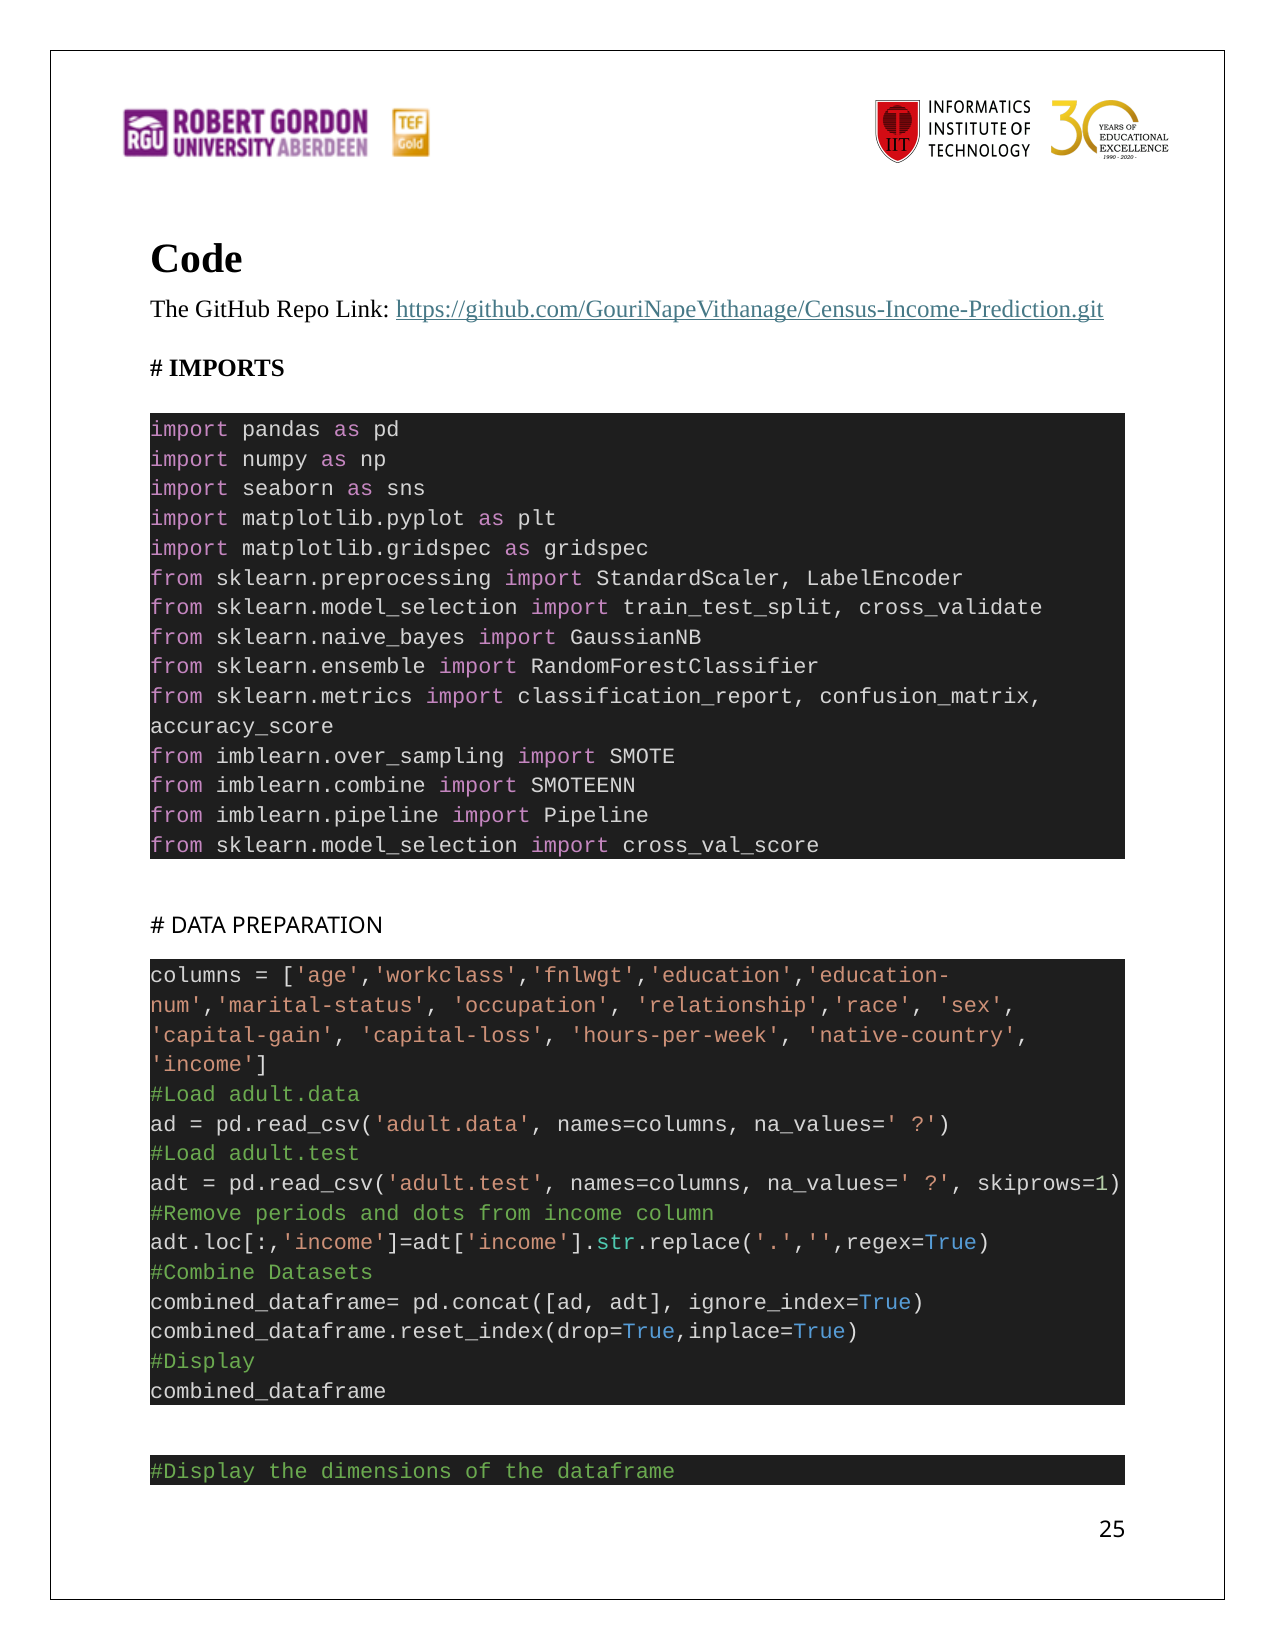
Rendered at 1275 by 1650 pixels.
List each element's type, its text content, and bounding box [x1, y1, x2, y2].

text import numpy as np [150, 443, 1125, 473]
text combined_dataframe.reset_index(drop=True,inplace=True) [150, 1316, 1125, 1345]
text #Display the dimensions of the dataframe [150, 1455, 1125, 1485]
text adt.loc[:,'income']=adt['income'].str.replace('.','',regex=True) [150, 1227, 1125, 1256]
text from imblearn.pipeline import Pipeline [150, 799, 1125, 829]
text #Display [150, 1345, 1125, 1375]
text from sklearn.metrics import classification_report, confusion_matrix, accuracy_score [150, 681, 1125, 740]
text from sklearn.ensemble import RandomForestClassifier [150, 651, 1125, 681]
text columns = ['age','workclass','fnlwgt','education','education-num','marital-status', 'occupation', 'relationship','race', 'sex', 'capital-gain', 'capital-loss', 'hours-per-week', 'native-country', 'income'] [150, 959, 1125, 1078]
subtitle Code [150, 234, 1125, 282]
text ad = pd.read_csv('adult.data', names=columns, na_values=' ?') [150, 1108, 1125, 1138]
text import matplotlib.pyplot as plt [150, 502, 1125, 532]
text #Load adult.data [150, 1078, 1125, 1108]
picture [870, 95, 1171, 163]
text #Load adult.test [150, 1138, 1125, 1167]
text #Combine Datasets [150, 1256, 1125, 1286]
text combined_dataframe= pd.concat([ad, adt], ignore_index=True) [150, 1286, 1125, 1316]
text The GitHub Repo Link: https://github.com/GouriNapeVithanage/Census-Income-Prediction.git [150, 294, 1125, 322]
picture [115, 102, 441, 165]
text adt = pd.read_csv('adult.test', names=columns, na_values=' ?', skiprows=1) [150, 1167, 1125, 1197]
text combined_dataframe [150, 1375, 1125, 1405]
text #Remove periods and dots from income column [150, 1197, 1125, 1227]
text # DATA PREPARATION [150, 909, 1125, 940]
text # IMPORTS [150, 353, 1125, 382]
text from sklearn.preprocessing import StandardScaler, LabelEncoder [150, 562, 1125, 591]
text from imblearn.combine import SMOTEENN [150, 769, 1125, 799]
text from sklearn.model_selection import cross_val_score [150, 829, 1125, 859]
text import seaborn as sns [150, 473, 1125, 502]
text import matplotlib.gridspec as gridspec [150, 532, 1125, 562]
text from sklearn.naive_bayes import GaussianNB [150, 621, 1125, 651]
text from sklearn.model_selection import train_test_split, cross_validate [150, 591, 1125, 621]
text import pandas as pd [150, 413, 1125, 443]
text from imblearn.over_sampling import SMOTE [150, 740, 1125, 769]
